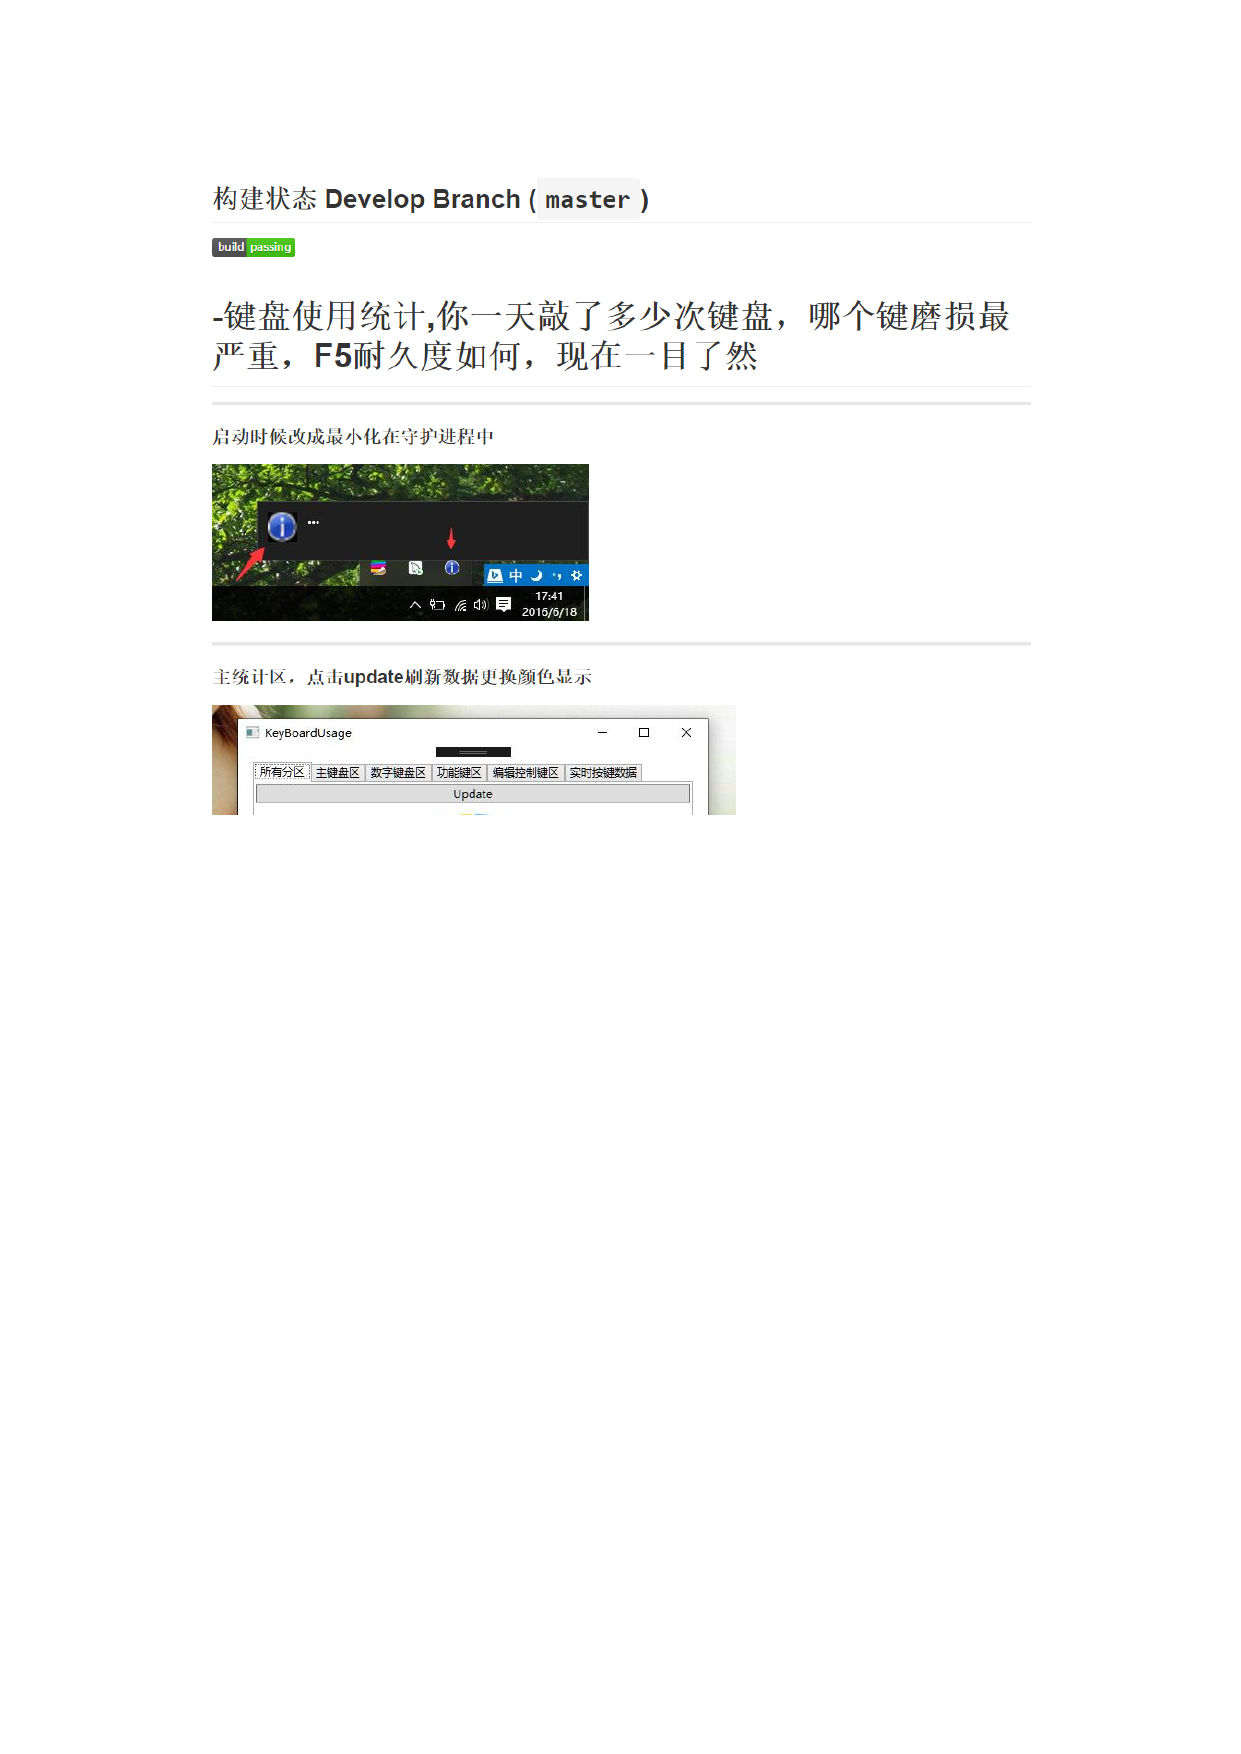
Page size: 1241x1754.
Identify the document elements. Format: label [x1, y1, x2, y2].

picture [187, 162, 1053, 815]
